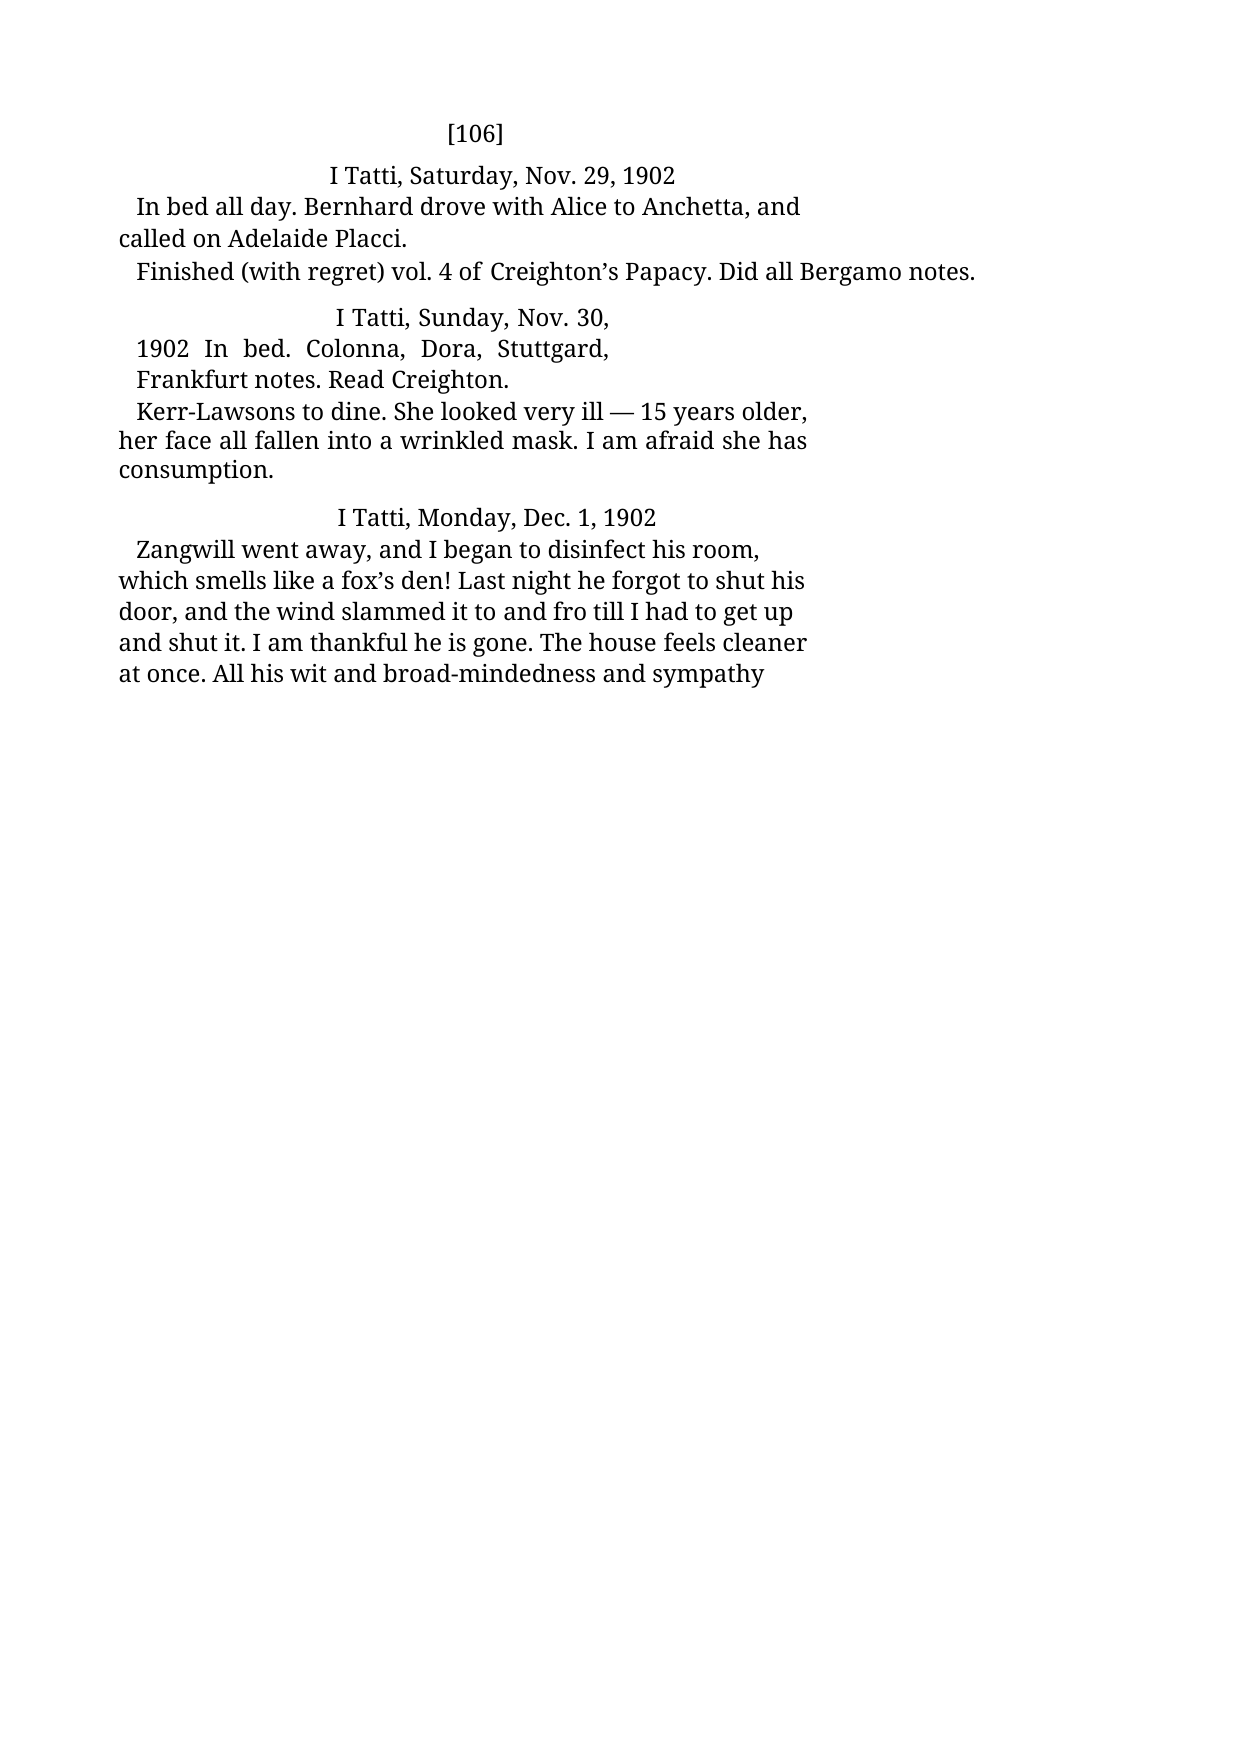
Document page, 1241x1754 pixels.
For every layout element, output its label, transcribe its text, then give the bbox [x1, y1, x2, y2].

text In bed all day. Bernhard drove with Alice to Anchetta, and called on Adelaide Placci. [118, 190, 816, 255]
text I Tatti, Sunday, Nov. 30, 1902 In bed. Colonna, Dora, Stuttgard, Frankfurt notes. Read Creighton. [136, 302, 609, 395]
text I Tatti, Saturday, Nov. 29, 1902 [329, 164, 1065, 190]
text I Tatti, Monday, Dec. 1, 1902 [337, 501, 1065, 533]
text Finished (with regret) vol. 4 of Creighton’s Papacy. Did all Bergamo notes. [136, 255, 1065, 287]
text [106] [118, 117, 814, 148]
text Zangwill went away, and I began to disinfect his room, which smells like a fox’s den! Last night he forgot to shut his door, and the wind slammed it to and fro till I had to get up and shut it. I am thankful he is gone. The house feels cleaner at once. All his wit and broad-mindedness and sympathy [118, 534, 820, 689]
text Kerr-Lawsons to dine. She looked very ill — 15 years older, her face all fallen into a wrinkled mask. I am afraid she has consumption. [118, 397, 808, 486]
